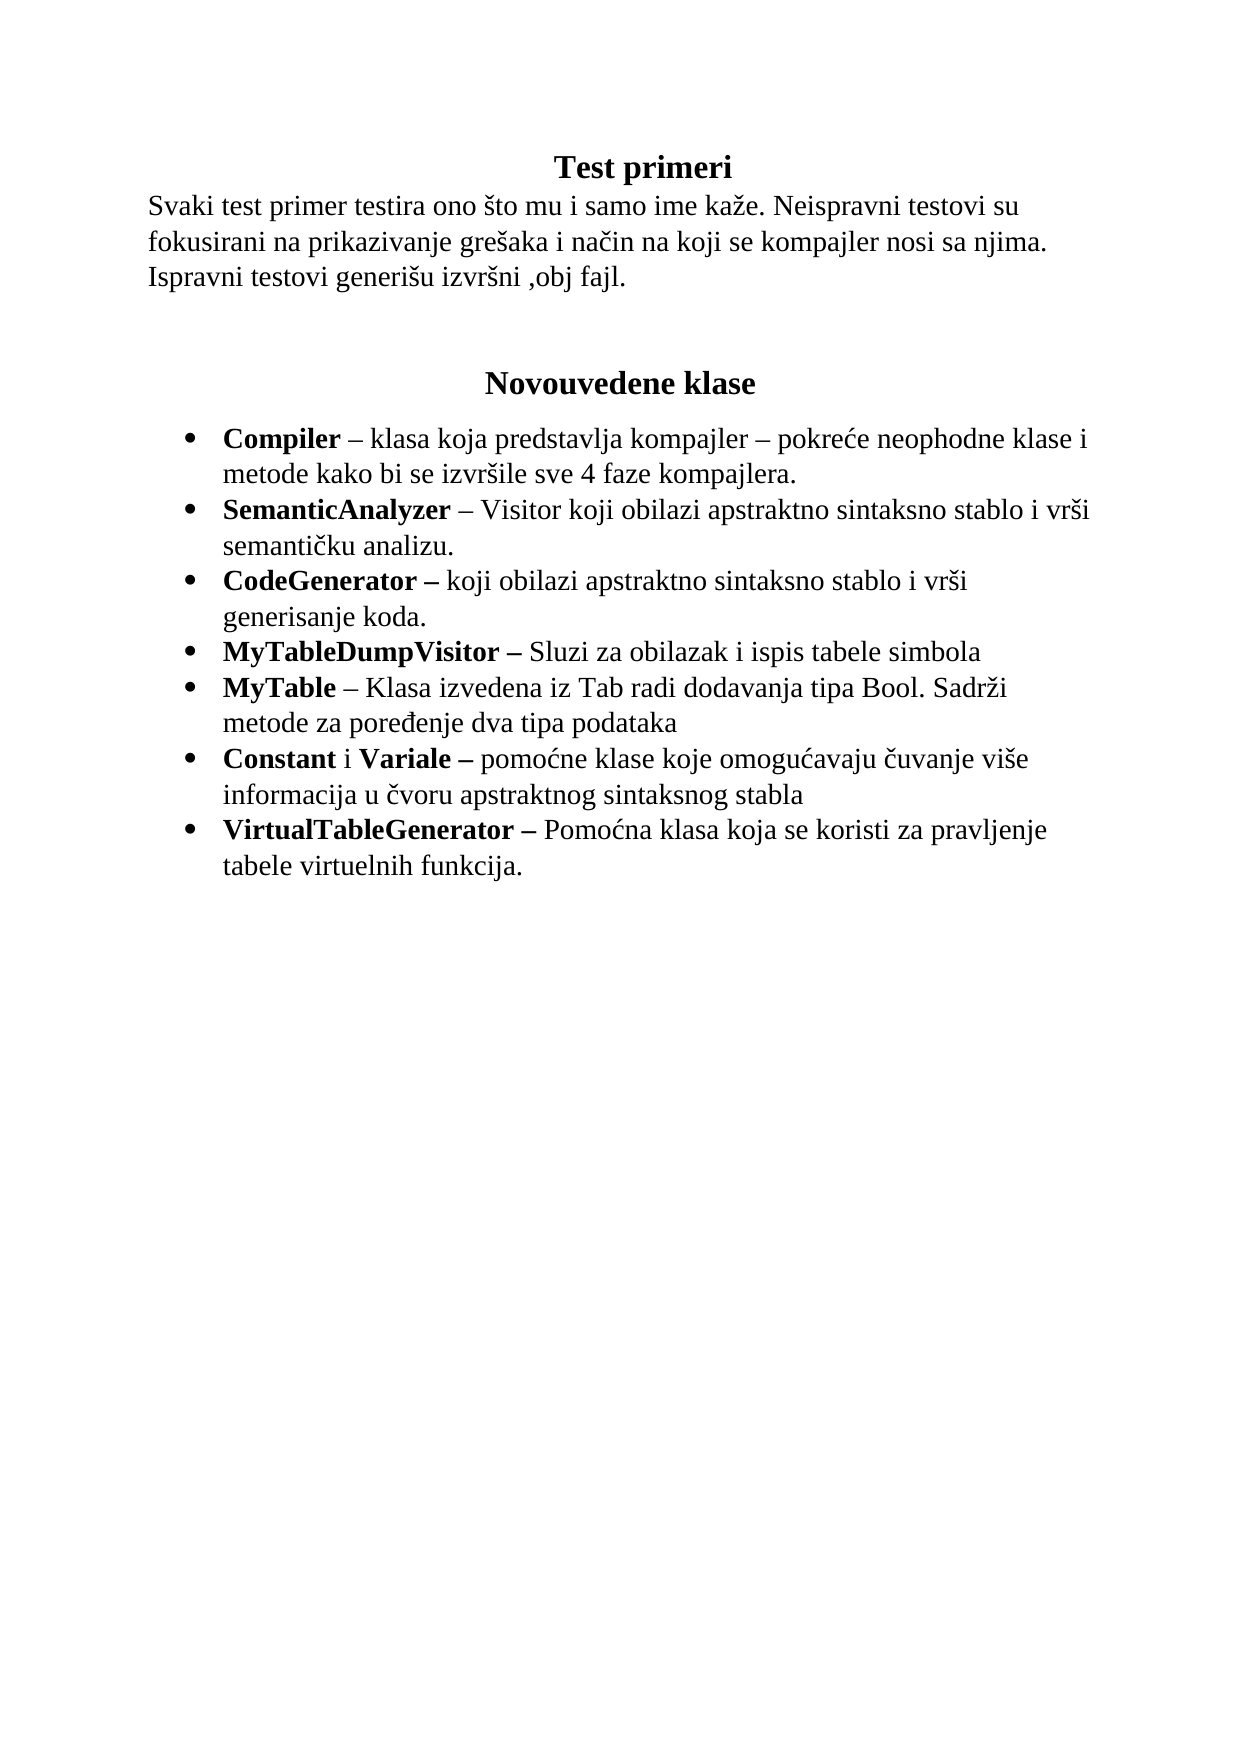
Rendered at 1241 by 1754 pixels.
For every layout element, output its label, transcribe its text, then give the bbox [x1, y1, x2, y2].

list Svaki test primer testira ono što mu i samo ime kaže. Neispravni testovi su fokusirani na prikazivanje grešaka i način na koji se kompajler nosi sa njima. Ispravni testovi generišu izvršni ,obj fajl. [148, 188, 1093, 293]
list MyTable – Klasa izvedena iz Tab radi dodavanja tipa Bool. Sadrži metode za poređenje dva tipa podataka [185, 670, 1093, 739]
list Test primeri [223, 148, 1093, 186]
list SemanticAnalyzer – Visitor koji obilazi apstraktno sintaksno stablo i vrši semantičku analizu. [185, 492, 1093, 561]
list VirtualTableGenerator – Pomoćna klasa koja se koristi za pravljenje tabele virtuelnih funkcija. [185, 812, 1093, 881]
list Compiler – klasa koja predstavlja kompajler – pokreće neophodne klase i metode kako bi se izvršile sve 4 faze kompajlera. [185, 421, 1093, 490]
list CodeGenerator – koji obilazi apstraktno sintaksno stablo i vrši generisanje koda. [185, 563, 1093, 632]
list Constant i Variale – pomoćne klase koje omogućavaju čuvanje više informacija u čvoru apstraktnog sintaksnog stabla [185, 741, 1093, 810]
list MyTableDumpVisitor – Sluzi za obilazak i ispis tabele simbola [185, 634, 1093, 668]
text Novouvedene klase [148, 364, 1093, 402]
